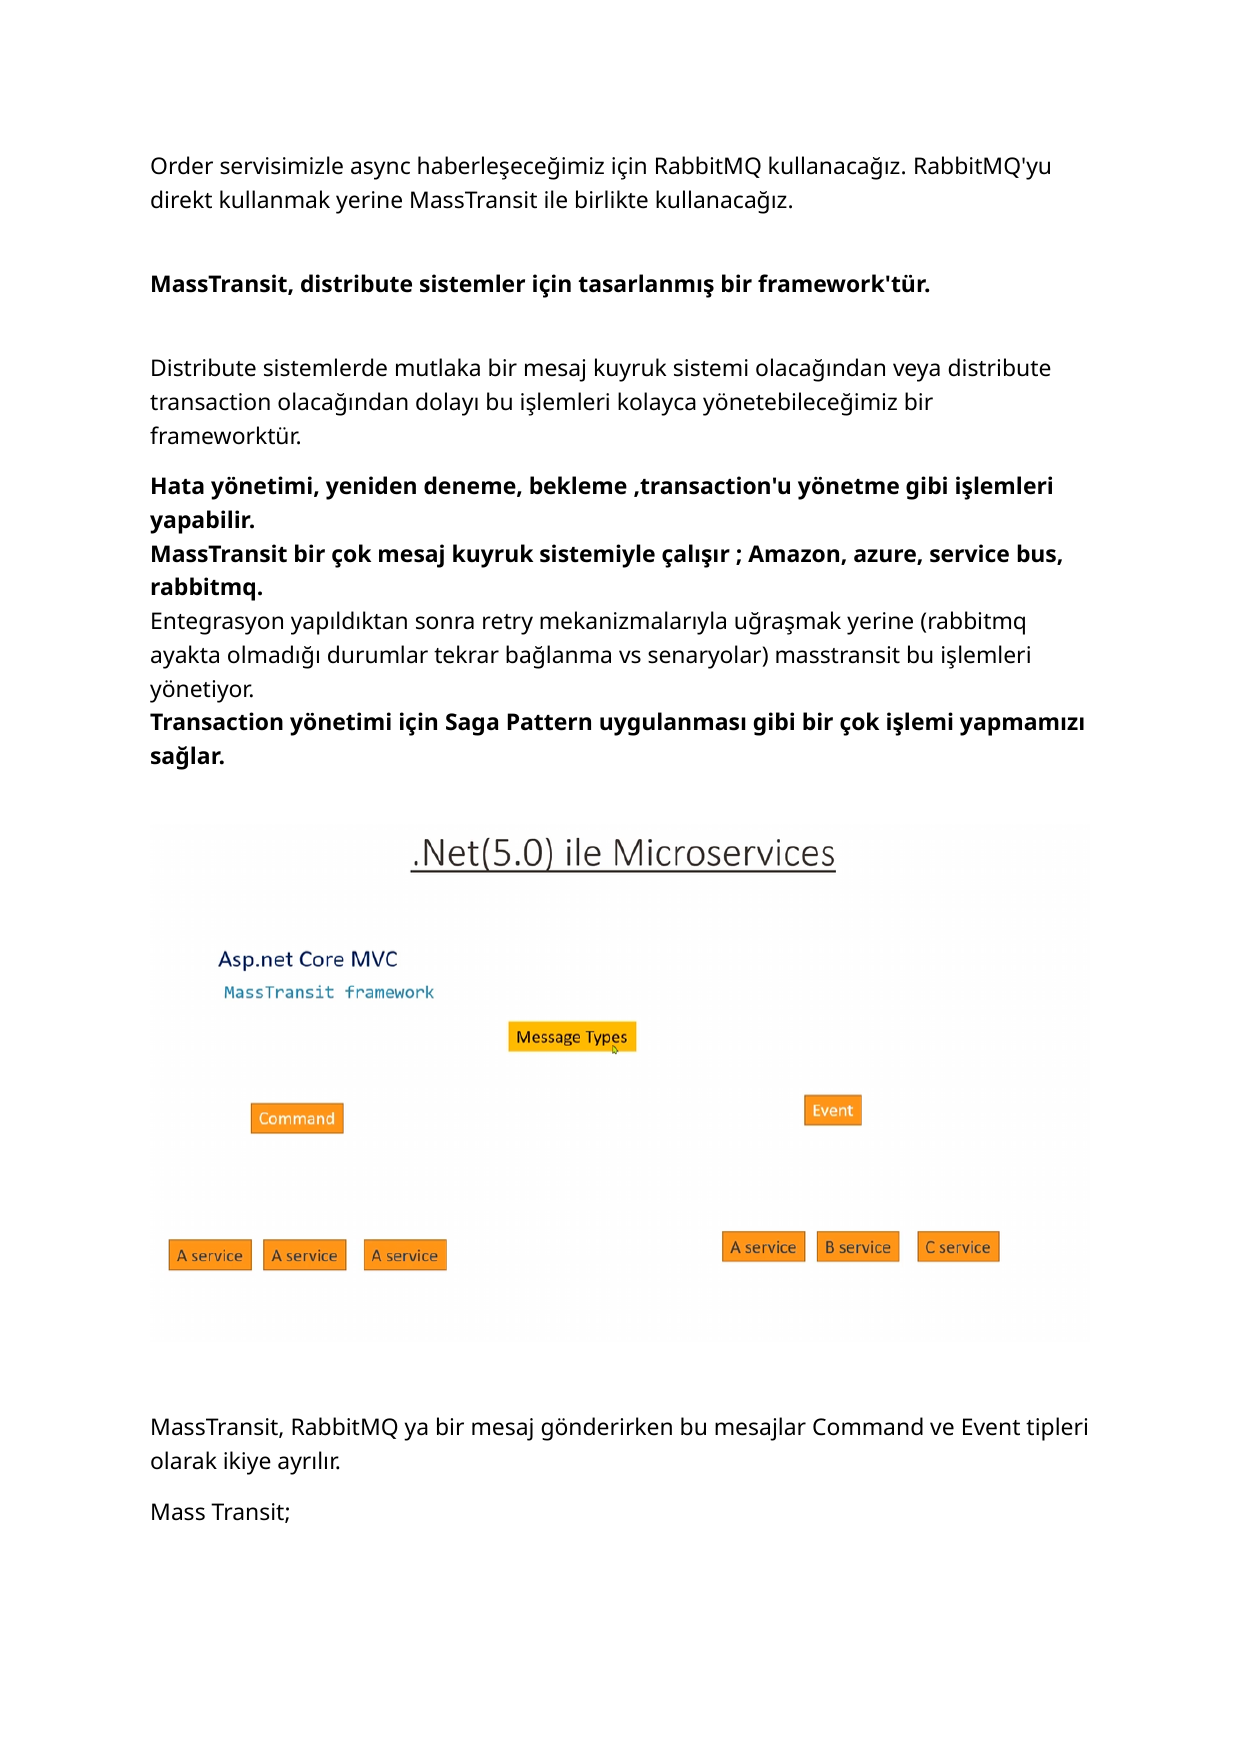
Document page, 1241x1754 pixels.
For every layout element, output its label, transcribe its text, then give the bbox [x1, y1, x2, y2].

picture [150, 824, 1091, 1342]
text Distribute sistemlerde mutlaka bir mesaj kuyruk sistemi olacağından veya distribute transaction olacağından dolayı bu işlemleri kolayca yönetebileceğimiz bir frameworktür. [150, 318, 1090, 451]
text Hata yönetimi, yeniden deneme, bekleme ,transaction'u yönetme gibi işlemleri yapabilir. MassTransit bir çok mesaj kuyruk sistemiyle çalışır ; Amazon, azure, service bus, rabbitmq. Entegrasyon yapıldıktan sonra retry mekanizmalarıyla uğraşmak yerine (rabbitmq ayakta olmadığı durumlar tekrar bağlanma vs senaryolar) masstransit bu işlemleri yönetiyor. Transaction yönetimi için Saga Pattern uygulanması gibi bir çok işlemi yapmamızı sağlar. [150, 470, 1090, 805]
text Order servisimizle async haberleşeceğimiz için RabbitMQ kullanacağız. RabbitMQ'yu direkt kullanmak yerine MassTransit ile birlikte kullanacağız. [150, 150, 1090, 215]
text MassTransit, RabbitMQ ya bir mesaj gönderirken bu mesajlar Command ve Event tipleri olarak ikiye ayrılır. [150, 1411, 1090, 1476]
text MassTransit, distribute sistemler için tasarlanmış bir framework'tür. [150, 234, 1090, 299]
text Mass Transit; [150, 1496, 1090, 1527]
